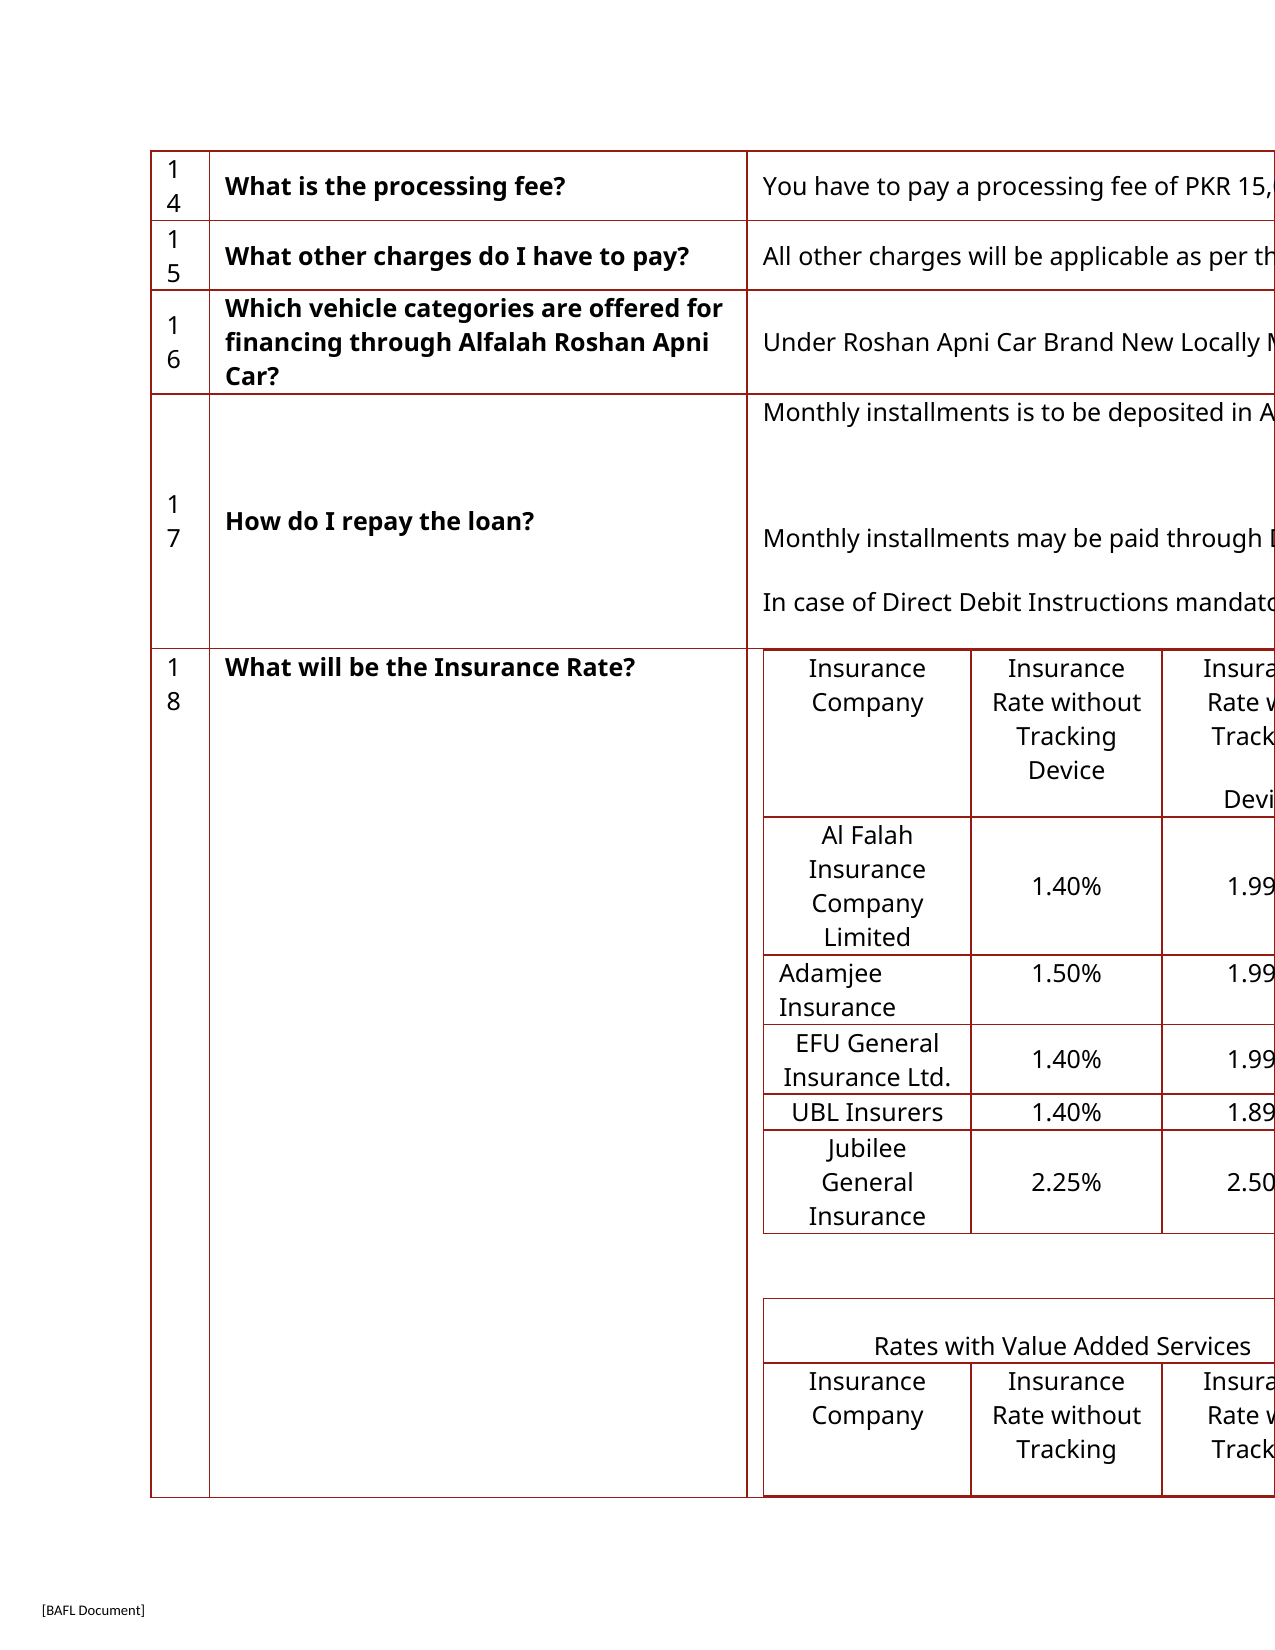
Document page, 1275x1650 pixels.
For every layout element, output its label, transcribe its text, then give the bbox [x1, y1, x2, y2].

table_cell 15 [152, 221, 209, 289]
table_cell 17 [152, 395, 209, 648]
table_cell How do I repay the loan? [210, 395, 746, 648]
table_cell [210, 649, 746, 1497]
table_cell Under Roshan Apni Car Brand New Locally Manufactured Vehicle financing is offered only [748, 291, 1274, 393]
table_cell 18 [152, 649, 209, 1497]
table_cell [748, 649, 1274, 1497]
table_cell What other charges do I have to pay? [210, 221, 746, 289]
table_cell 16 [152, 291, 209, 393]
table_cell Which vehicle categories are offered for financing through Alfalah Roshan Apni Car? [210, 291, 746, 393]
table_cell 14 [152, 152, 209, 220]
table_cell Monthly installments is to be deposited in Auto Loan Repayment Account. Or Monthly installments may be paid through Direct Debit Instructions from PKR Roshan Digital Account. In case of Direct Debit Instructions mandatory for Foreign Roshan Digital Account Holder to open Roshan Digital Account in Pak Rupee. [748, 395, 1274, 648]
table_cell What is the processing fee? [210, 152, 746, 220]
table_cell You have to pay a processing fee of PKR 15,000/- Plus FED [748, 152, 1274, 220]
table_cell All other charges will be applicable as per the Schedule of Service Charges. [748, 221, 1274, 289]
